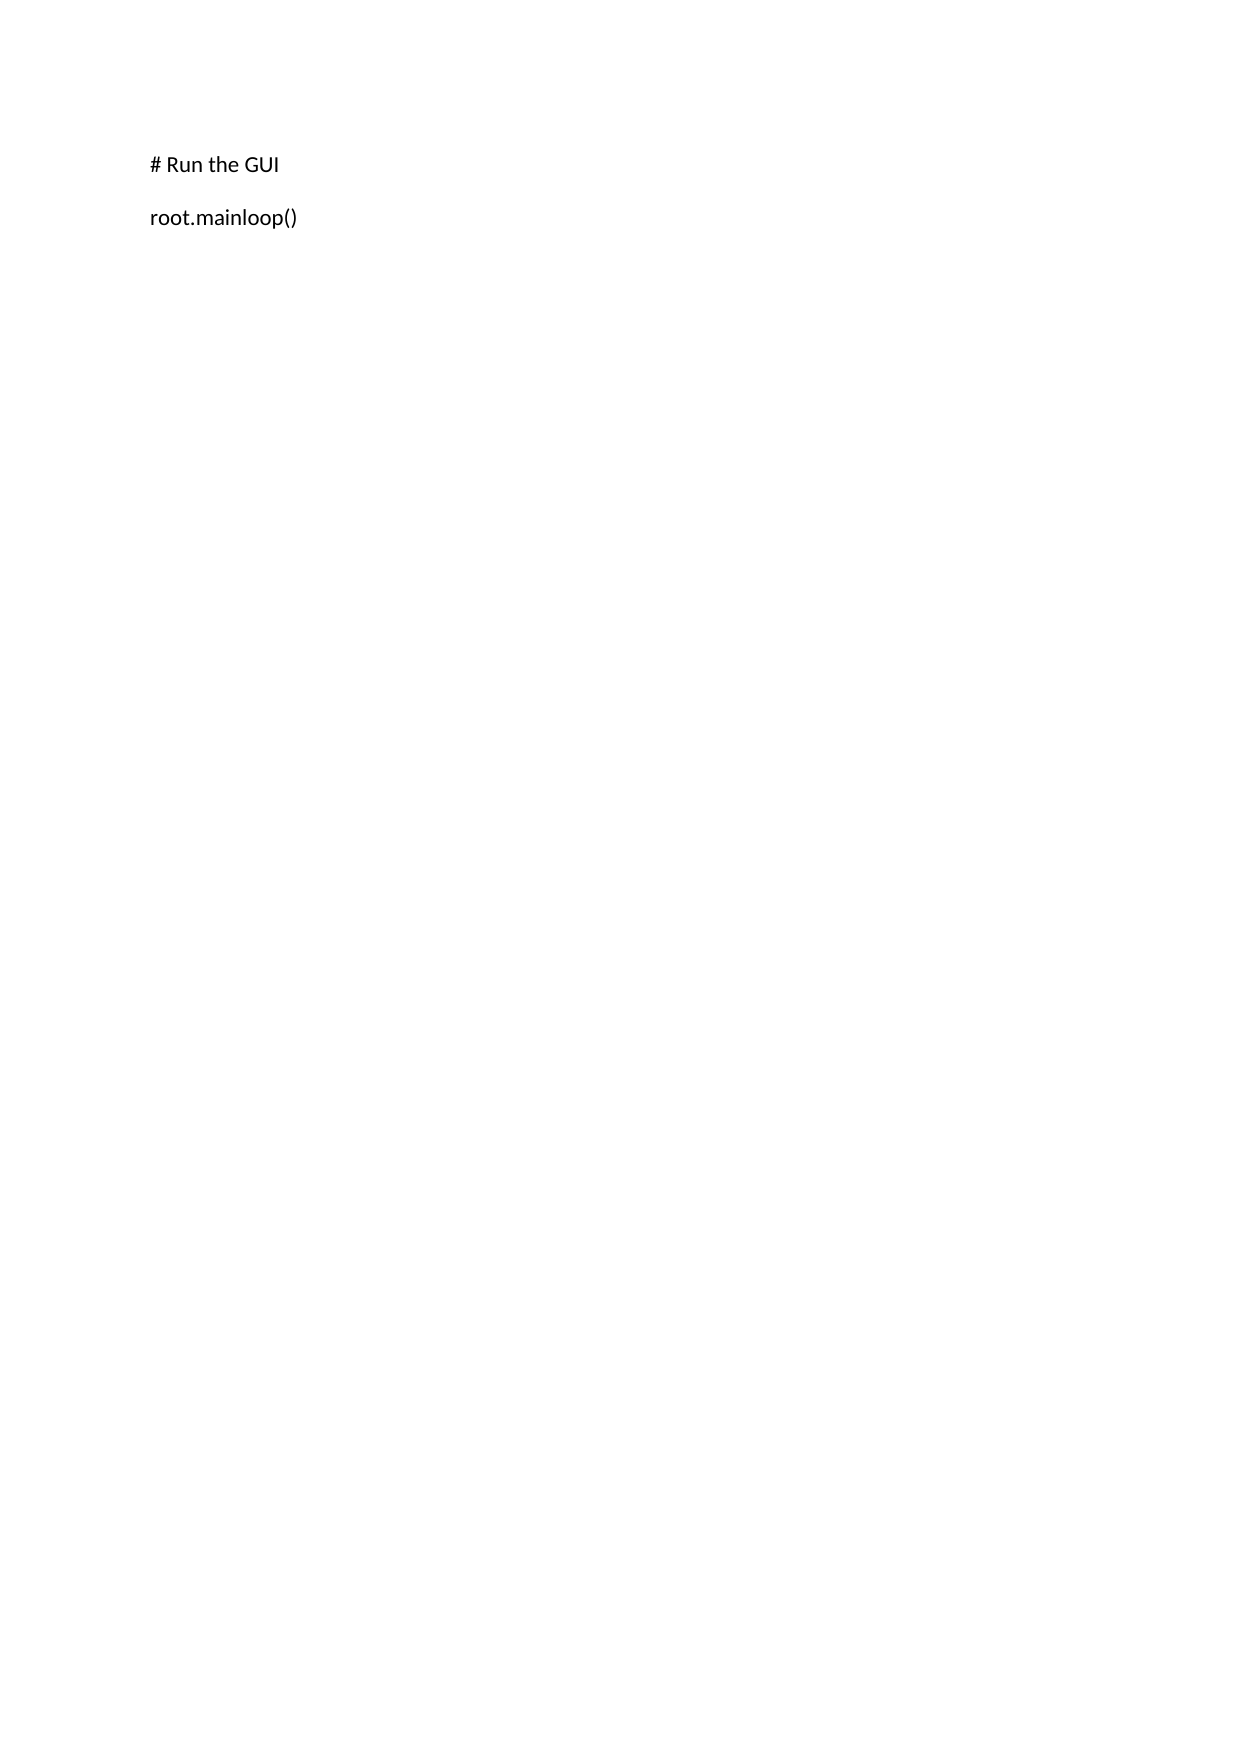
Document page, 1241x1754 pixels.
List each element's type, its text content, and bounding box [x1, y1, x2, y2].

text # Run the GUI [150, 150, 1090, 178]
text root.mainloop() [150, 203, 1090, 231]
